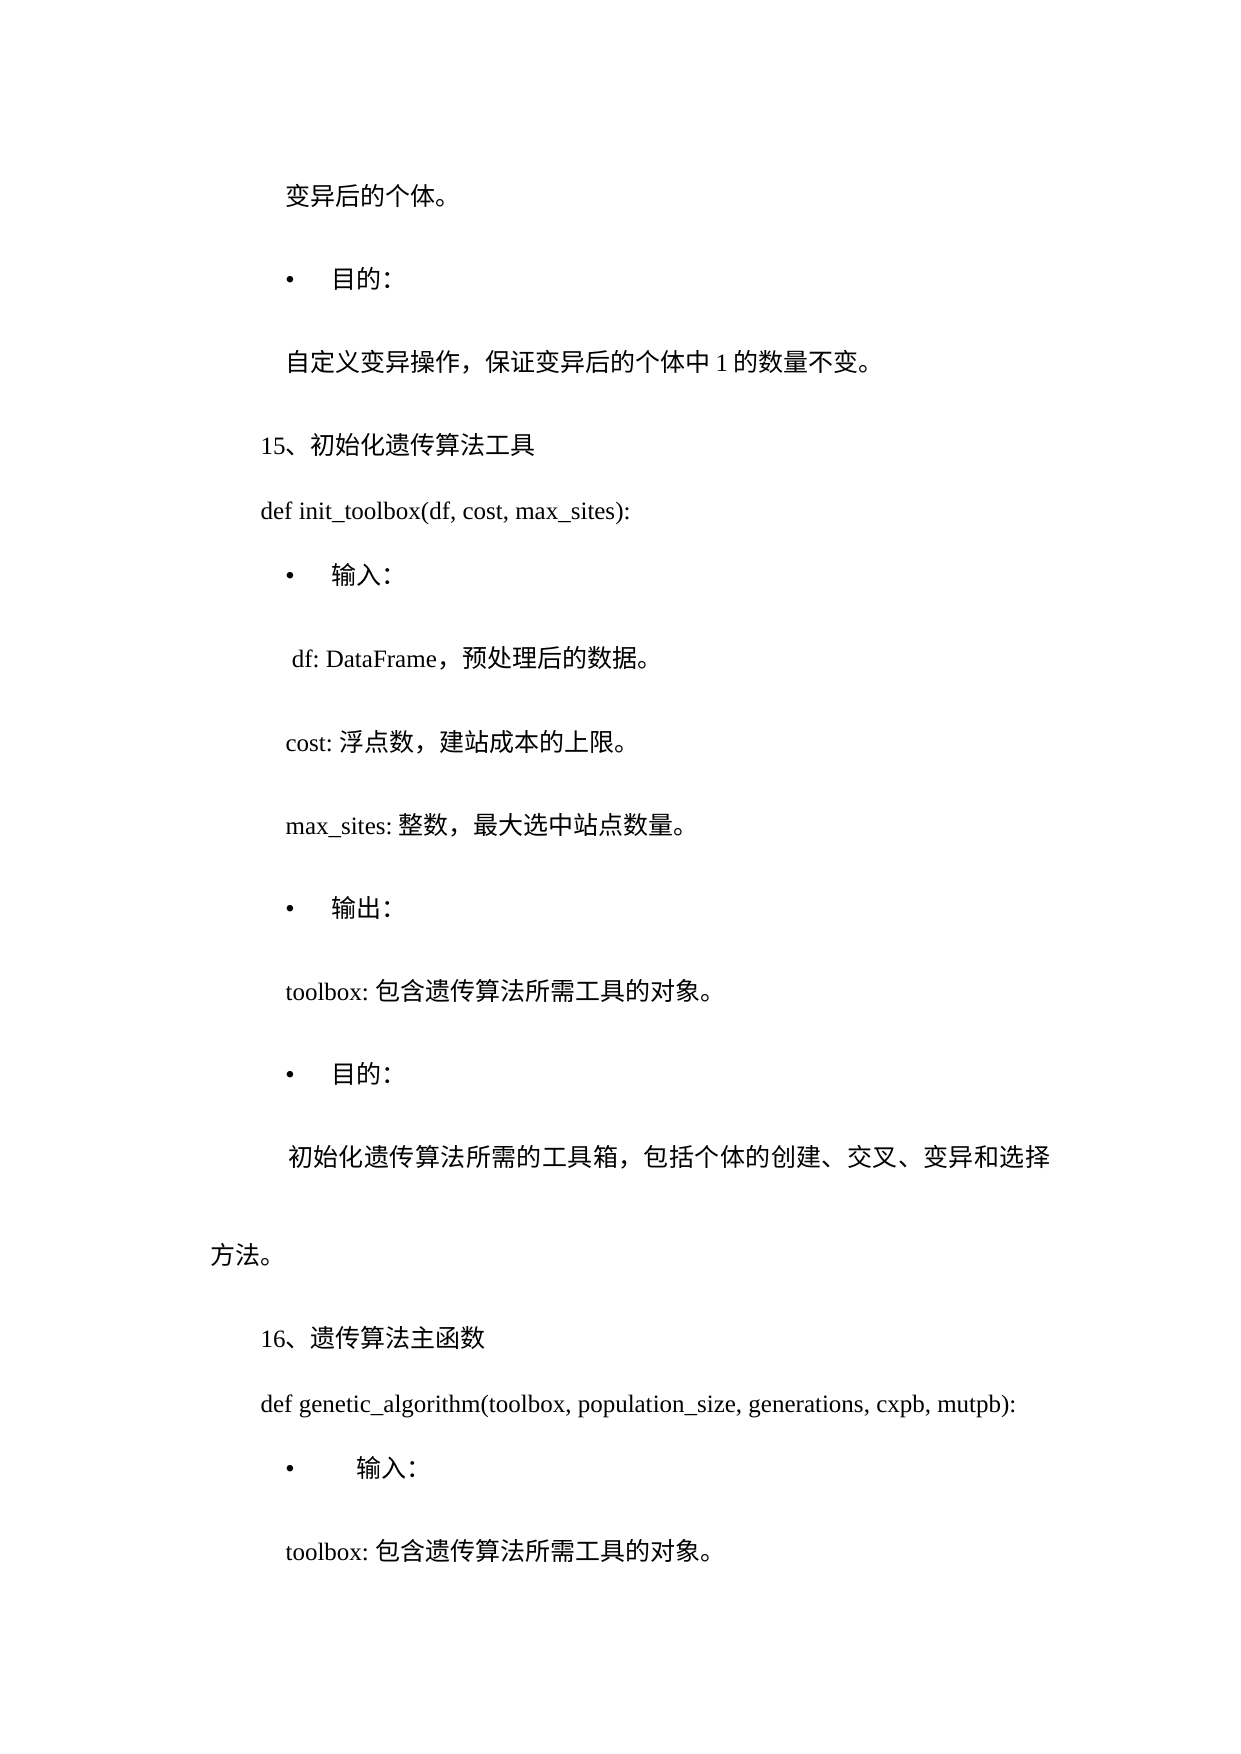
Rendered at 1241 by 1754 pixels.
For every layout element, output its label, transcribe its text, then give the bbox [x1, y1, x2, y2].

list 输入： [286, 1434, 1053, 1499]
text max_sites: 整数，最大选中站点数量。 [210, 791, 1053, 856]
text cost: 浮点数，建站成本的上限。 [210, 708, 1053, 773]
list 目的： [286, 245, 1053, 310]
text def genetic_algorithm(toolbox, population_size, generations, cxpb, mutpb): [210, 1387, 1053, 1419]
text 变异后的个体。 [210, 162, 1053, 227]
text df: DataFrame，预处理后的数据。 [210, 624, 1053, 689]
text 自定义变异操作，保证变异后的个体中1的数量不变。 [210, 328, 1053, 393]
text def init_toolbox(df, cost, max_sites): [210, 494, 1053, 527]
list 输入： [286, 541, 1053, 606]
text 15、初始化遗传算法工具 [210, 411, 1053, 476]
text 16、遗传算法主函数 [210, 1304, 1053, 1369]
text toolbox: 包含遗传算法所需工具的对象。 [210, 1517, 1053, 1582]
list 输出： [286, 874, 1053, 939]
text toolbox: 包含遗传算法所需工具的对象。 [210, 957, 1053, 1022]
list 目的： [286, 1040, 1053, 1105]
text 初始化遗传算法所需的工具箱，包括个体的创建、交叉、变异和选择方法。 [210, 1123, 1053, 1286]
